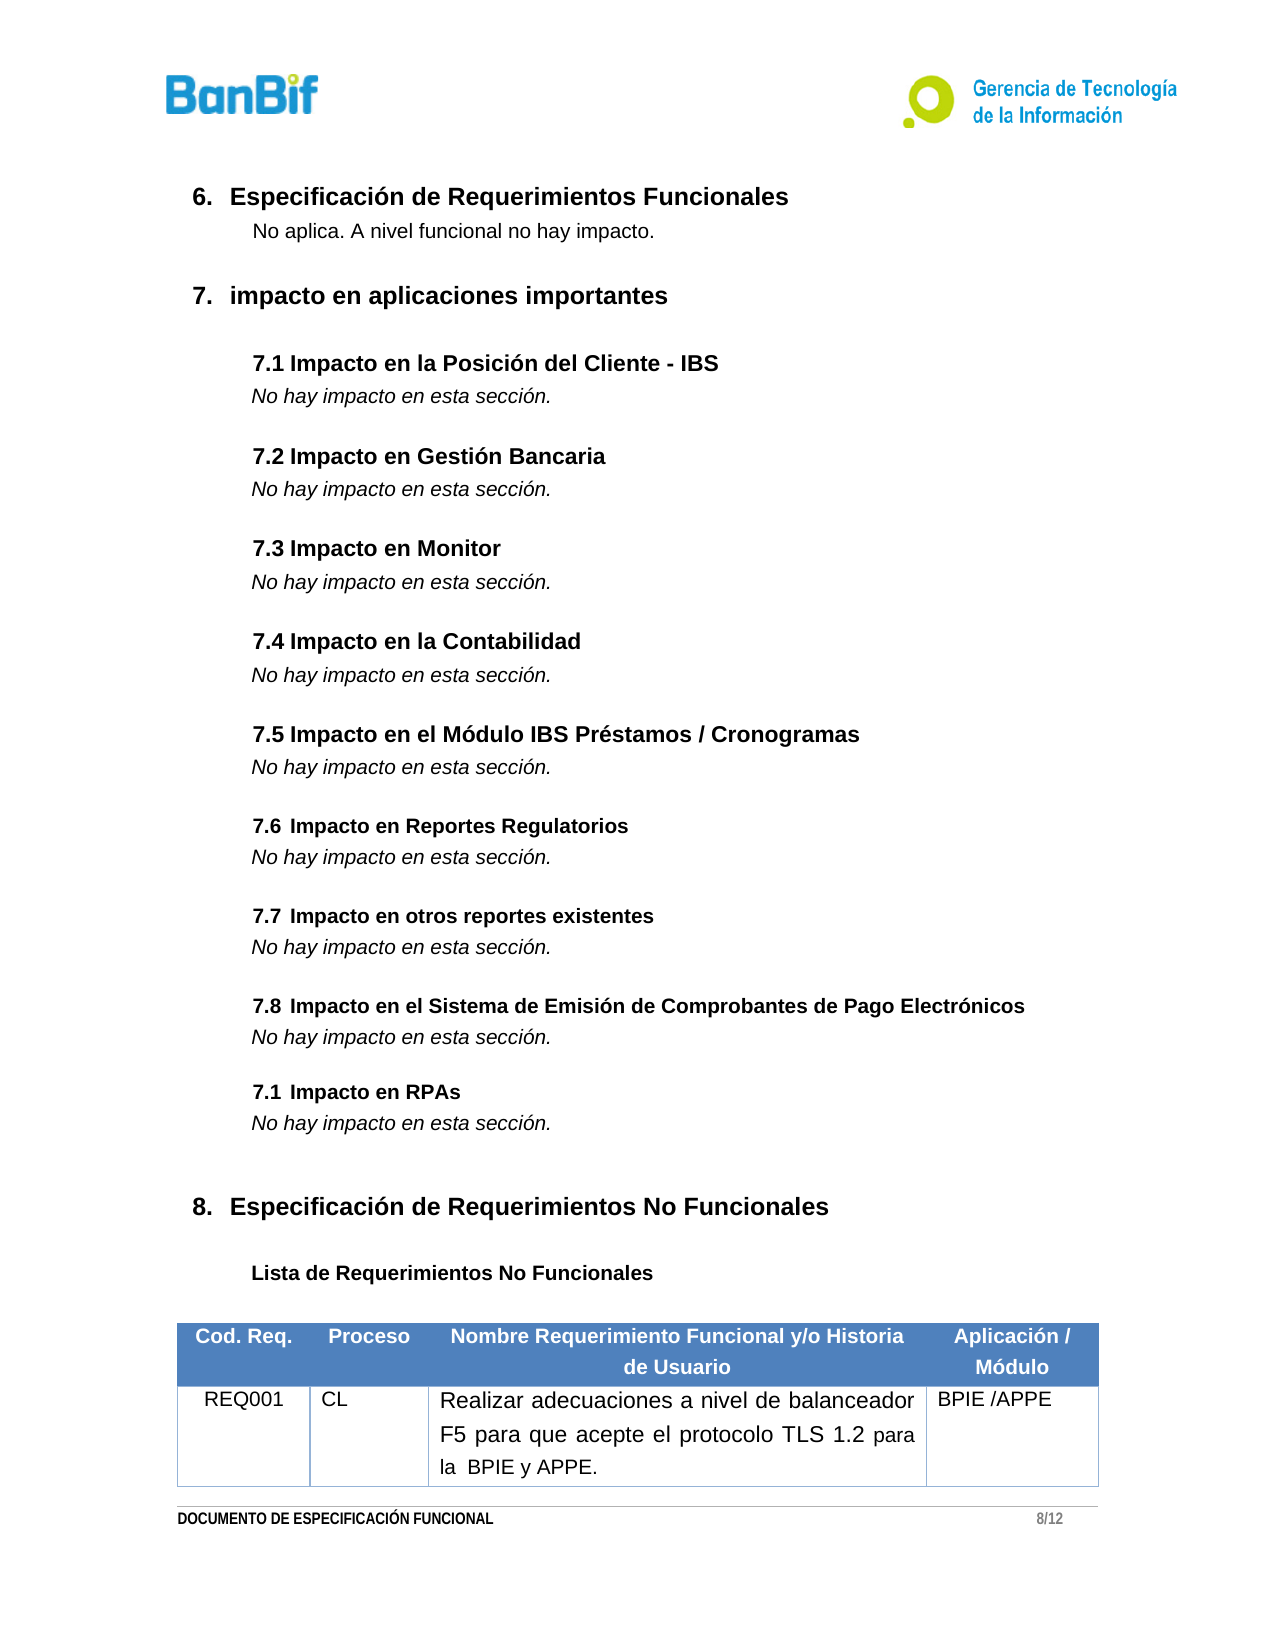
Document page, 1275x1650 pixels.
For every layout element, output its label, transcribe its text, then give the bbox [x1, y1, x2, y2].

text No hay impacto en esta sección. [251, 755, 1098, 779]
text No hay impacto en esta sección. [251, 569, 1098, 593]
table_header Aplicación / Módulo [927, 1324, 1098, 1386]
subtitle Impacto en RPAs [252, 1079, 1098, 1103]
text No hay impacto en esta sección. [251, 1111, 1098, 1135]
title impacto en aplicaciones importantes [192, 281, 1098, 310]
text No hay impacto en esta sección. [251, 935, 1098, 959]
subtitle Impacto en el Módulo IBS Préstamos / Cronogramas [252, 721, 1098, 747]
picture [166, 74, 319, 114]
text No hay impacto en esta sección. [251, 845, 1098, 869]
table_cell REQ001 [178, 1387, 309, 1486]
picture [890, 73, 1182, 128]
text Lista de Requerimientos No Funcionales [177, 1261, 1098, 1284]
table_cell Realizar adecuaciones a nivel de balanceador F5 para que acepte el protocolo TLS 1.2 para la BPIE y APPE. [429, 1387, 926, 1486]
table_header Nombre Requerimiento Funcional y/o Historia de Usuario [429, 1324, 926, 1386]
subtitle Impacto en Reportes Regulatorios [252, 814, 1098, 838]
subtitle Impacto en la Contabilidad [252, 628, 1098, 654]
text No hay impacto en esta sección. [251, 662, 1098, 686]
table_cell CL [311, 1387, 428, 1486]
table_header Cod. Req. [178, 1324, 309, 1386]
table_cell BPIE /APPE [927, 1387, 1098, 1486]
subtitle Impacto en Monitor [252, 535, 1098, 562]
text No hay impacto en esta sección. [251, 1024, 1098, 1048]
title Especificación de Requerimientos No Funcionales [192, 1192, 1098, 1221]
title Especificación de Requerimientos Funcionales [192, 182, 1098, 211]
subtitle Impacto en otros reportes existentes [252, 904, 1098, 928]
text No hay impacto en esta sección. [251, 477, 1098, 501]
text No aplica. A nivel funcional no hay impacto. [252, 219, 1098, 243]
table_header Proceso [311, 1324, 428, 1386]
text No hay impacto en esta sección. [251, 384, 1098, 408]
subtitle Impacto en el Sistema de Emisión de Comprobantes de Pago Electrónicos [252, 993, 1098, 1017]
subtitle Impacto en la Posición del Cliente - IBS [252, 350, 1098, 376]
subtitle Impacto en Gestión Bancaria [252, 443, 1098, 469]
